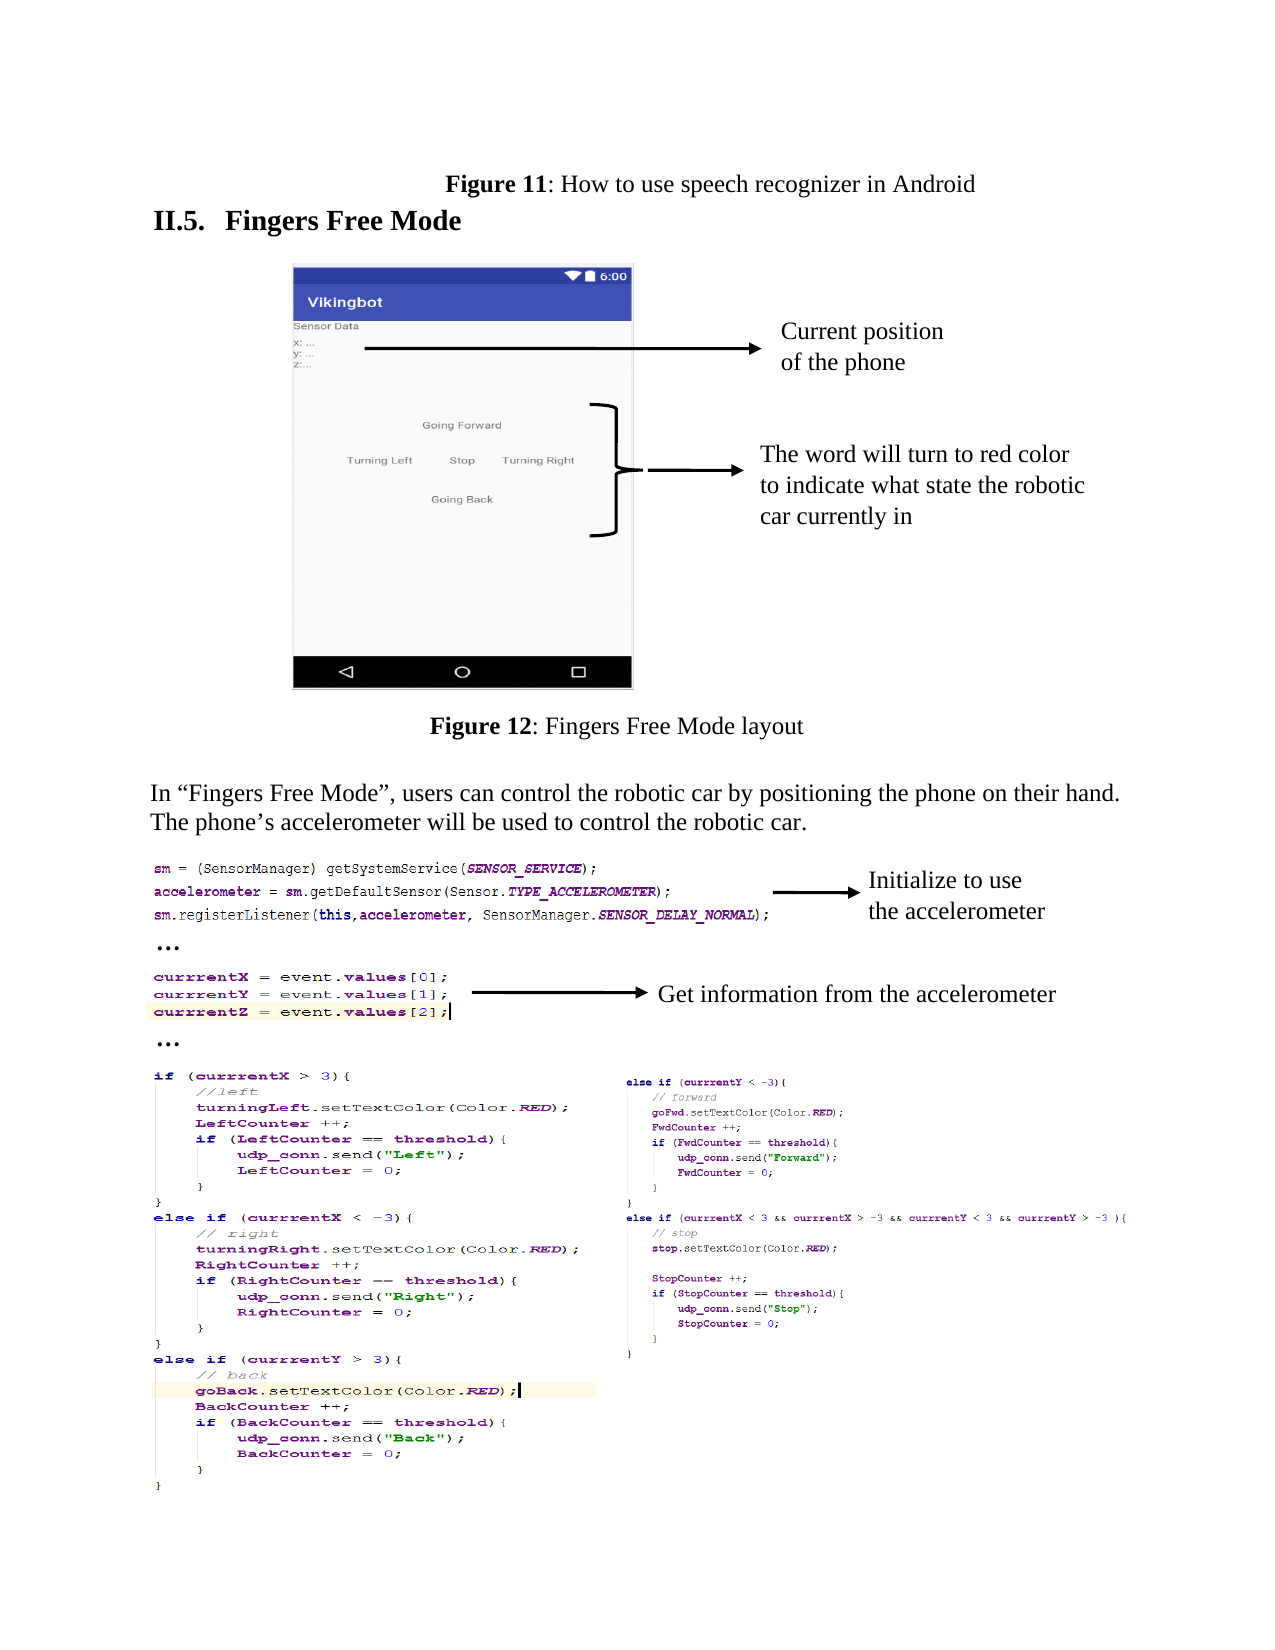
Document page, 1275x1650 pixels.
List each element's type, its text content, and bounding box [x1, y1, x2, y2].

picture [152, 857, 773, 932]
picture [623, 1076, 1128, 1367]
picture [291, 263, 634, 690]
picture [145, 970, 452, 1023]
picture [152, 1066, 596, 1491]
list Fingers Free Mode [153, 203, 1125, 236]
text In “Fingers Free Mode”, users can control the robotic car by positioning the phone on their hand. The phone’s accelerometer will be used to control the robotic car. [150, 778, 1125, 836]
